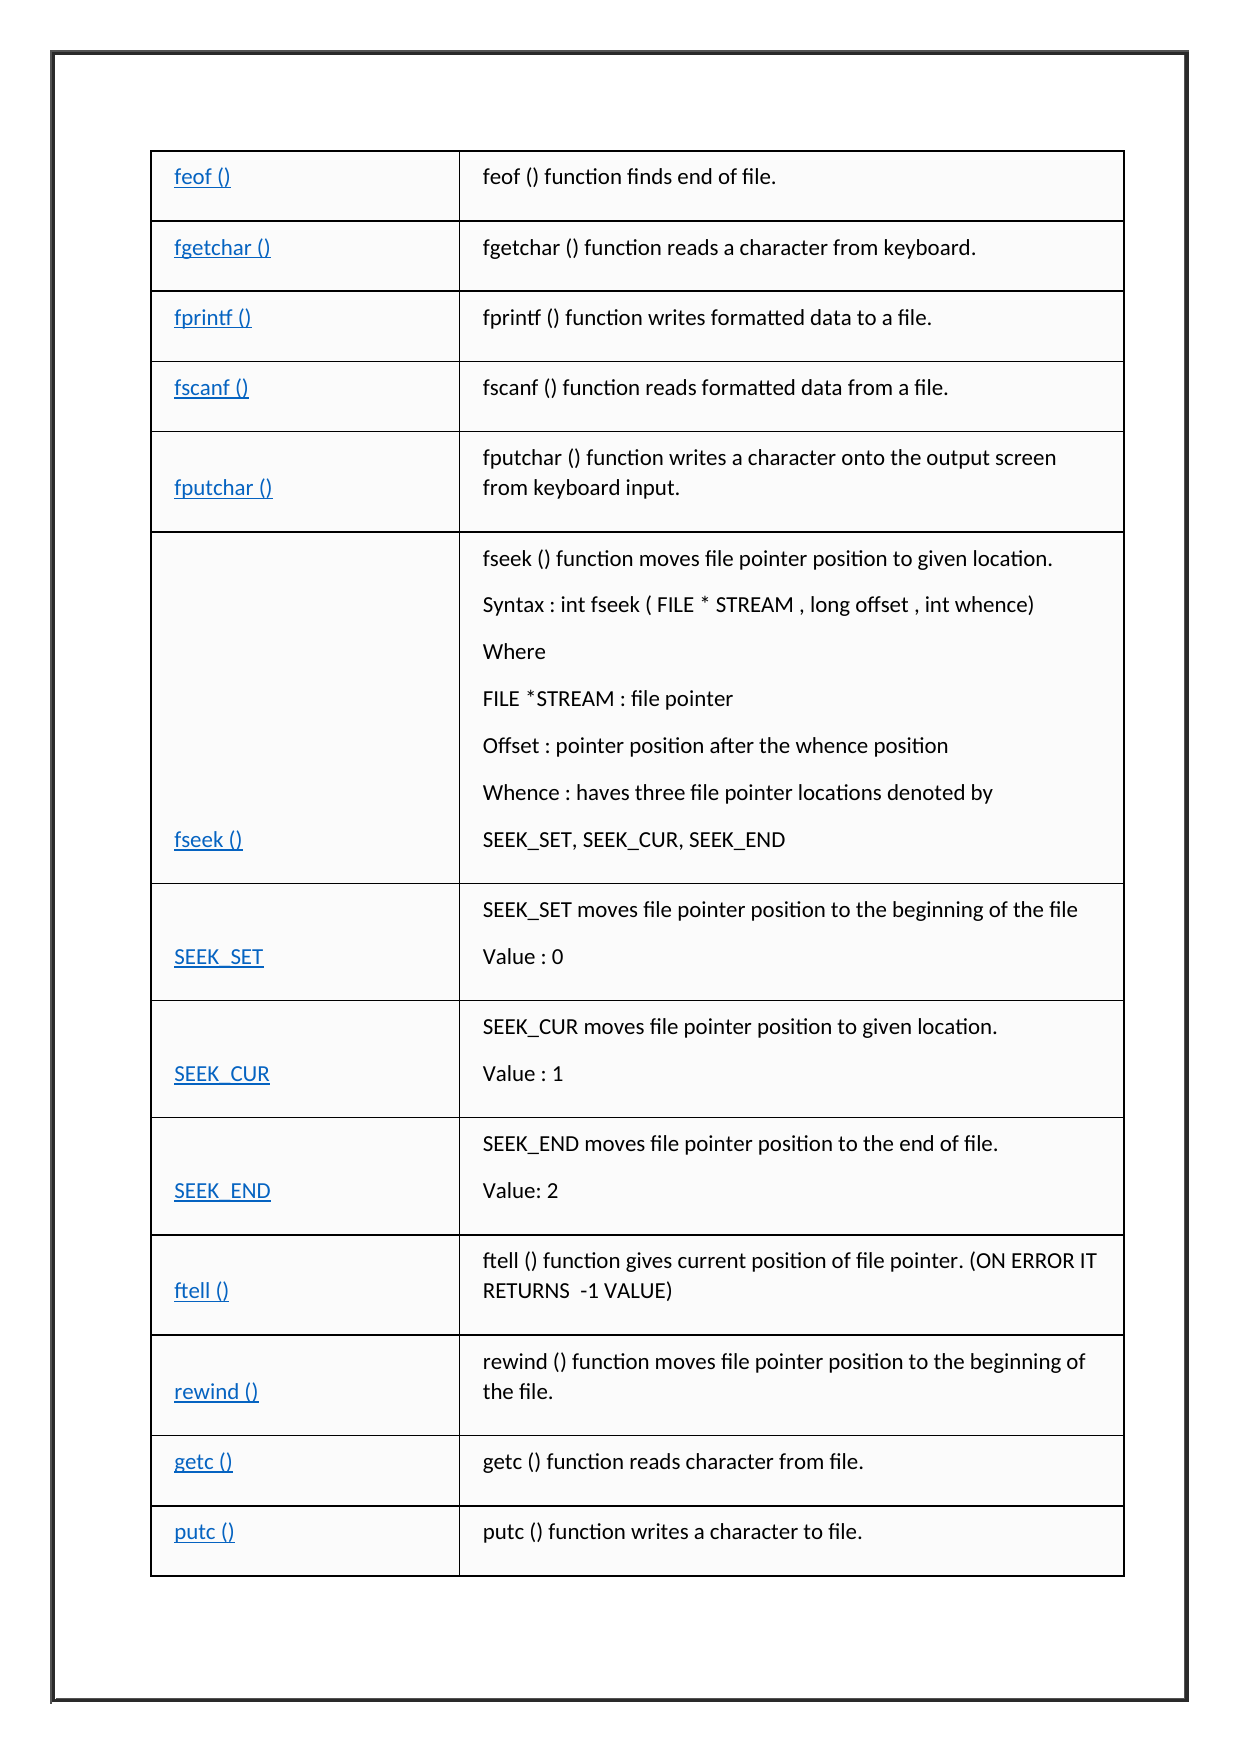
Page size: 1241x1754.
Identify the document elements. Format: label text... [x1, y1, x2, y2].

table_cell fputchar () [152, 432, 459, 531]
table_cell SEEK_CUR moves file pointer position to given location. Value : 1 [460, 1001, 1123, 1117]
table_cell SEEK_SET [152, 884, 459, 1000]
table_cell rewind () [152, 1336, 459, 1435]
table_cell SEEK_CUR [152, 1001, 459, 1117]
table_cell SEEK_SET moves file pointer position to the beginning of the file Value : 0 [460, 884, 1123, 1000]
table_cell ftell () function gives current position of file pointer. (ON ERROR IT RETURNS -1 VALUE) [460, 1236, 1123, 1334]
table_cell fgetchar () function reads a character from keyboard. [460, 222, 1123, 290]
table_cell fscanf () function reads formatted data from a file. [460, 362, 1123, 431]
table_cell rewind () function moves file pointer position to the beginning of the file. [460, 1336, 1123, 1435]
table_cell fseek () function moves file pointer position to given location. Syntax : int fseek ( FILE * STREAM , long offset , int whence) Where FILE *STREAM : file pointer Offset : pointer position after the whence position Whence : haves three file pointer locations denoted by SEEK_SET, SEEK_CUR, SEEK_END [460, 533, 1123, 883]
table_cell putc () [152, 1507, 459, 1575]
table_cell fprintf () function writes formatted data to a file. [460, 292, 1123, 361]
table_cell SEEK_END moves file pointer position to the end of file. Value: 2 [460, 1118, 1123, 1234]
table_cell fprintf () [152, 292, 459, 361]
table_cell fscanf () [152, 362, 459, 431]
table_cell fseek () [152, 533, 459, 883]
table_cell putc () function writes a character to file. [460, 1507, 1123, 1575]
table_cell ftell () [152, 1236, 459, 1334]
table_cell getc () function reads character from file. [460, 1436, 1123, 1505]
table_cell fgetchar () [152, 222, 459, 290]
table_cell feof () function finds end of file. [460, 152, 1123, 220]
table_cell SEEK_END [152, 1118, 459, 1234]
table_cell fputchar () function writes a character onto the output screen from keyboard input. [460, 432, 1123, 531]
table_cell getc () [152, 1436, 459, 1505]
table_cell feof () [152, 152, 459, 220]
